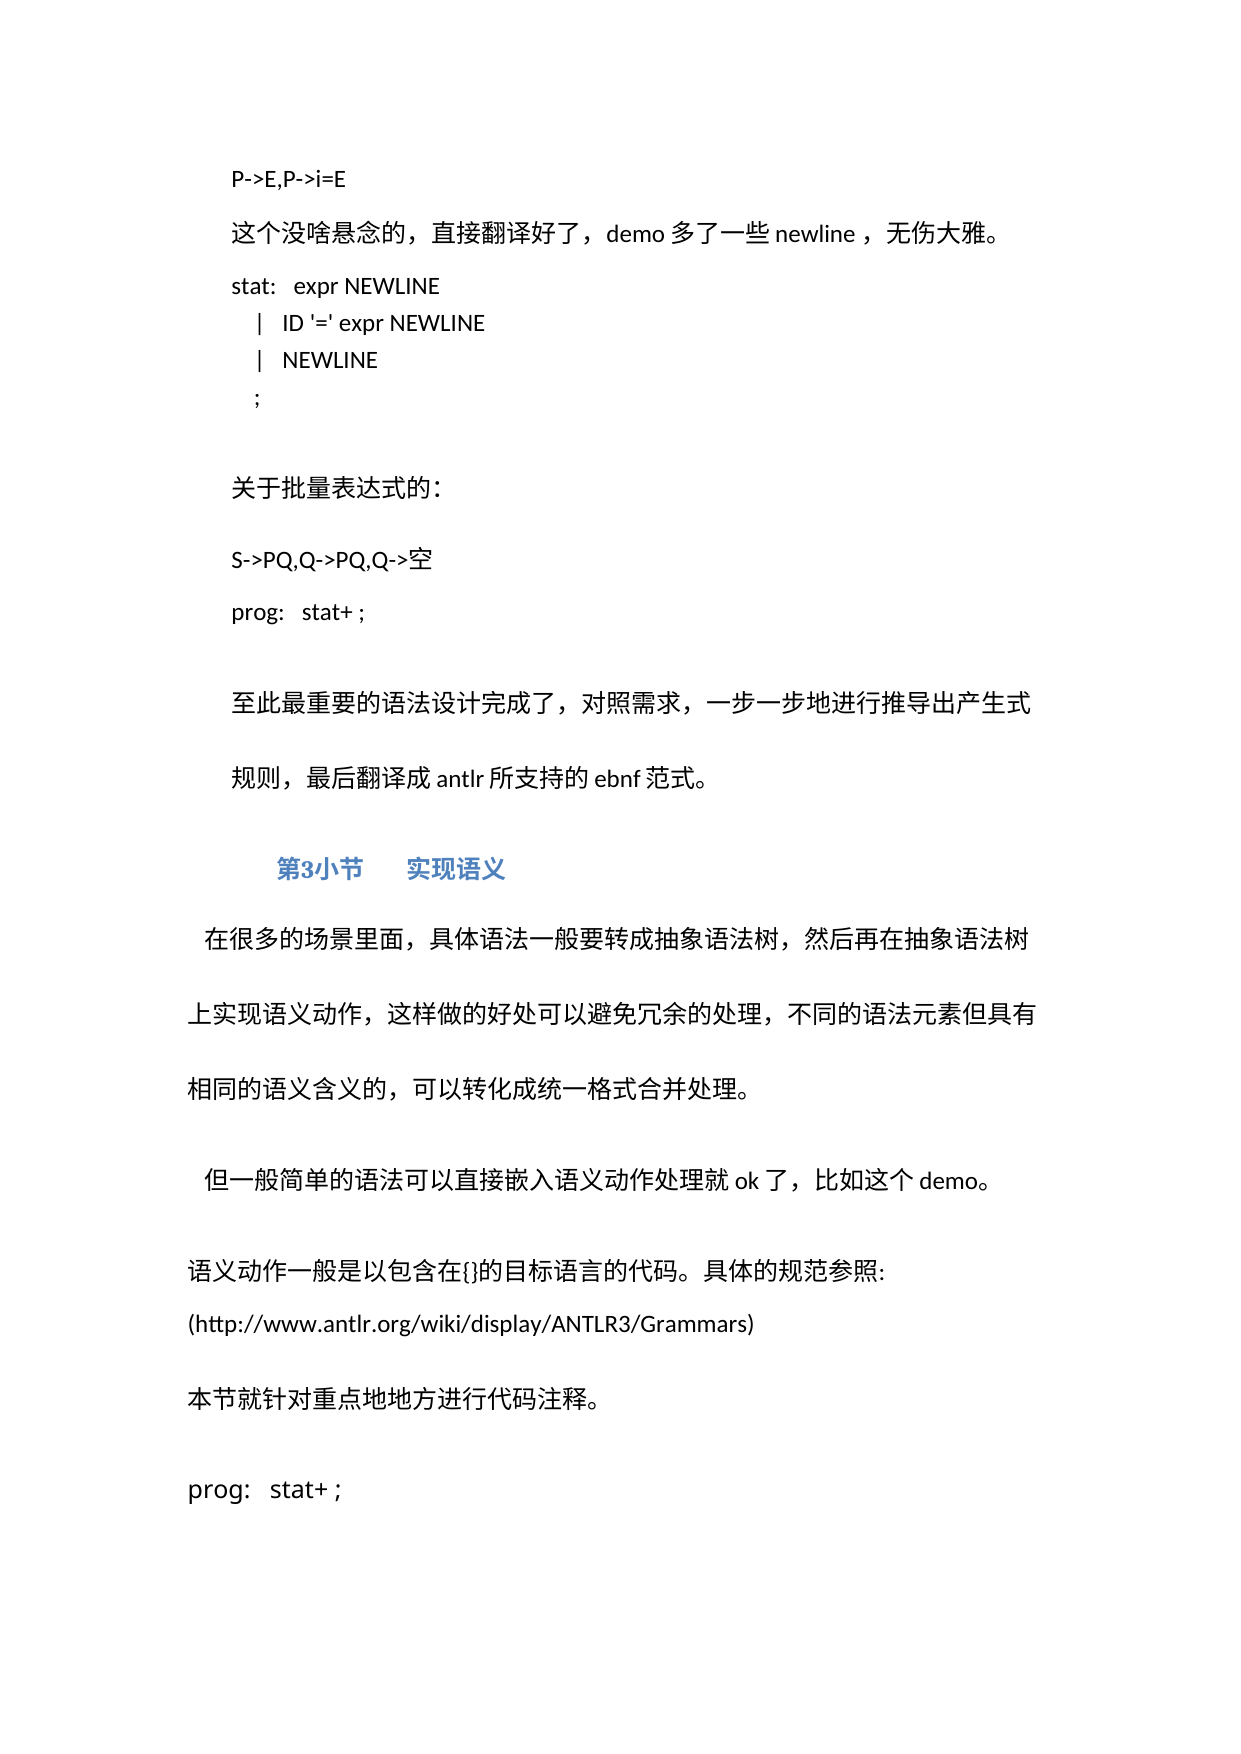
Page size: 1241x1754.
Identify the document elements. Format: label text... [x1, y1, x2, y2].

list ; [231, 380, 1053, 413]
text prog: stat+ ; [187, 1456, 1053, 1521]
list | ID '=' expr NEWLINE [231, 306, 1053, 339]
subtitle 实现语义 [276, 835, 1053, 900]
text 但一般简单的语法可以直接嵌入语义动作处理就ok了，比如这个demo。 [187, 1146, 1053, 1211]
list 至此最重要的语法设计完成了，对照需求，一步一步地进行推导出产生式规则，最后翻译成antlr所支持的ebnf范式。 [231, 669, 1053, 809]
list S->PQ,Q->PQ,Q->空 [231, 525, 1053, 590]
text 在很多的场景里面，具体语法一般要转成抽象语法树，然后再在抽象语法树上实现语义动作，这样做的好处可以避免冗余的处理，不同的语法元素但具有相同的语义含义的，可以转化成统一格式合并处理。 [187, 905, 1053, 1120]
text 语义动作一般是以包含在{}的目标语言的代码。具体的规范参照: (http://www.antlr.org/wiki/display/ANTLR3/Grammars) [187, 1237, 1053, 1339]
list 关于批量表达式的： [231, 454, 1053, 519]
list P->E,P->i=E [231, 162, 1053, 194]
text 本节就针对重点地地方进行代码注释。 [187, 1365, 1053, 1430]
list stat: expr NEWLINE [231, 269, 1053, 302]
list prog: stat+ ; [231, 595, 1053, 628]
list 这个没啥悬念的，直接翻译好了，demo多了一些newline ，无伤大雅。 [231, 199, 1053, 264]
list | NEWLINE [231, 343, 1053, 376]
